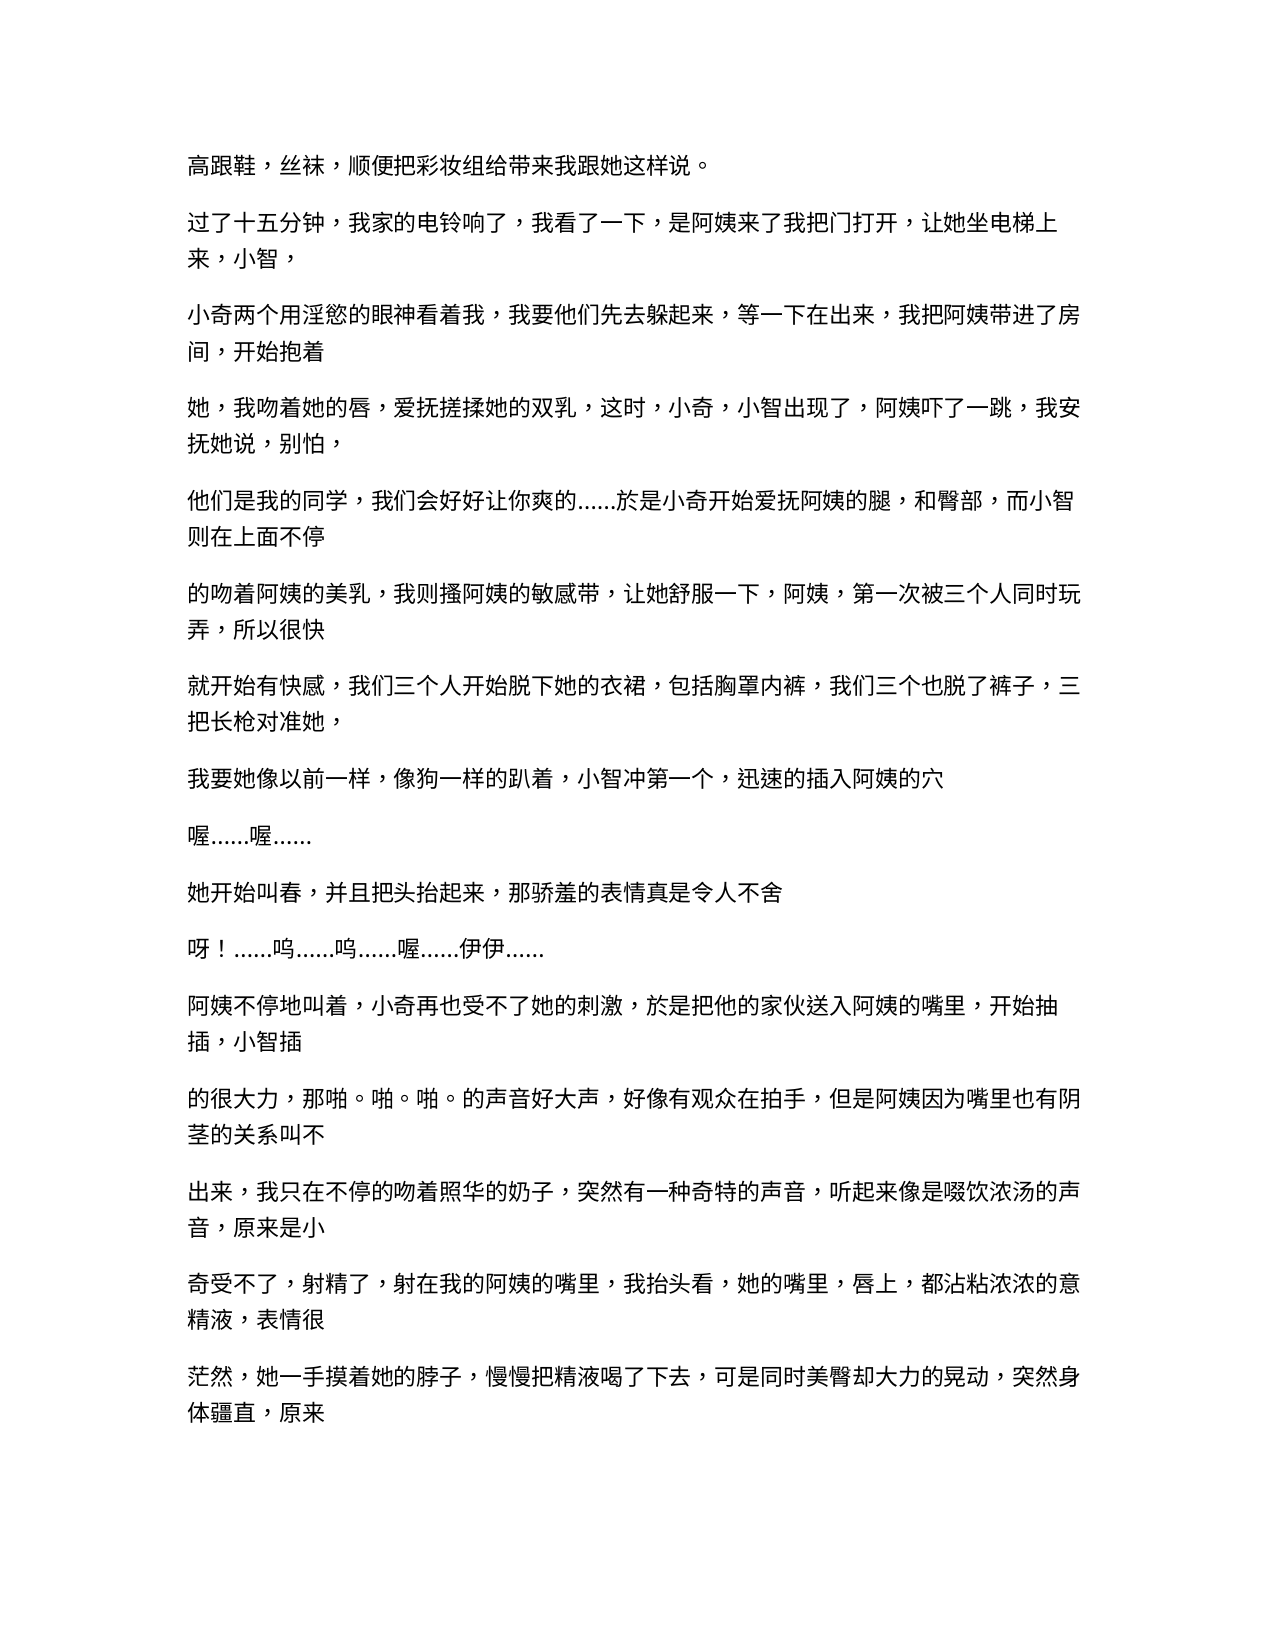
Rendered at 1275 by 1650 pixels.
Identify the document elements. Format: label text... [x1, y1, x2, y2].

text 高跟鞋，丝袜，顺便把彩妆组给带来我跟她这样说。 [187, 150, 1087, 181]
text 她，我吻着她的唇，爱抚搓揉她的双乳，这时，小奇，小智出现了，阿姨吓了一跳，我安抚她说，别怕， [187, 392, 1087, 459]
text 的吻着阿姨的美乳，我则搔阿姨的敏感带，让她舒服一下，阿姨，第一次被三个人同时玩弄，所以很快 [187, 578, 1087, 645]
text 过了十五分钟，我家的电铃响了，我看了一下，是阿姨来了我把门打开，让她坐电梯上来，小智， [187, 207, 1087, 274]
text 小奇两个用淫慾的眼神看着我，我要他们先去躲起来，等一下在出来，我把阿姨带进了房间，开始抱着 [187, 299, 1087, 367]
text 就开始有快感，我们三个人开始脱下她的衣裙，包括胸罩内裤，我们三个也脱了裤子，三把长枪对准她， [187, 670, 1087, 737]
text 的很大力，那啪。啪。啪。的声音好大声，好像有观众在拍手，但是阿姨因为嘴里也有阴茎的关系叫不 [187, 1083, 1087, 1150]
text 他们是我的同学，我们会好好让你爽的……於是小奇开始爱抚阿姨的腿，和臀部，而小智则在上面不停 [187, 485, 1087, 552]
text 我要她像以前一样，像狗一样的趴着，小智冲第一个，迅速的插入阿姨的穴 [187, 763, 1087, 794]
text 阿姨不停地叫着，小奇再也受不了她的刺激，於是把他的家伙送入阿姨的嘴里，开始抽插，小智插 [187, 990, 1087, 1057]
text 奇受不了，射精了，射在我的阿姨的嘴里，我抬头看，她的嘴里，唇上，都沾粘浓浓的意精液，表情很 [187, 1268, 1087, 1335]
text 她开始叫春，并且把头抬起来，那骄羞的表情真是令人不舍 [187, 877, 1087, 908]
text 喔……喔…… [187, 820, 1087, 851]
text 茫然，她一手摸着她的脖子，慢慢把精液喝了下去，可是同时美臀却大力的晃动，突然身体疆直，原来 [187, 1361, 1087, 1428]
text 出来，我只在不停的吻着照华的奶子，突然有一种奇特的声音，听起来像是啜饮浓汤的声音，原来是小 [187, 1176, 1087, 1243]
text 呀！……呜……呜……喔……伊伊…… [187, 933, 1087, 964]
